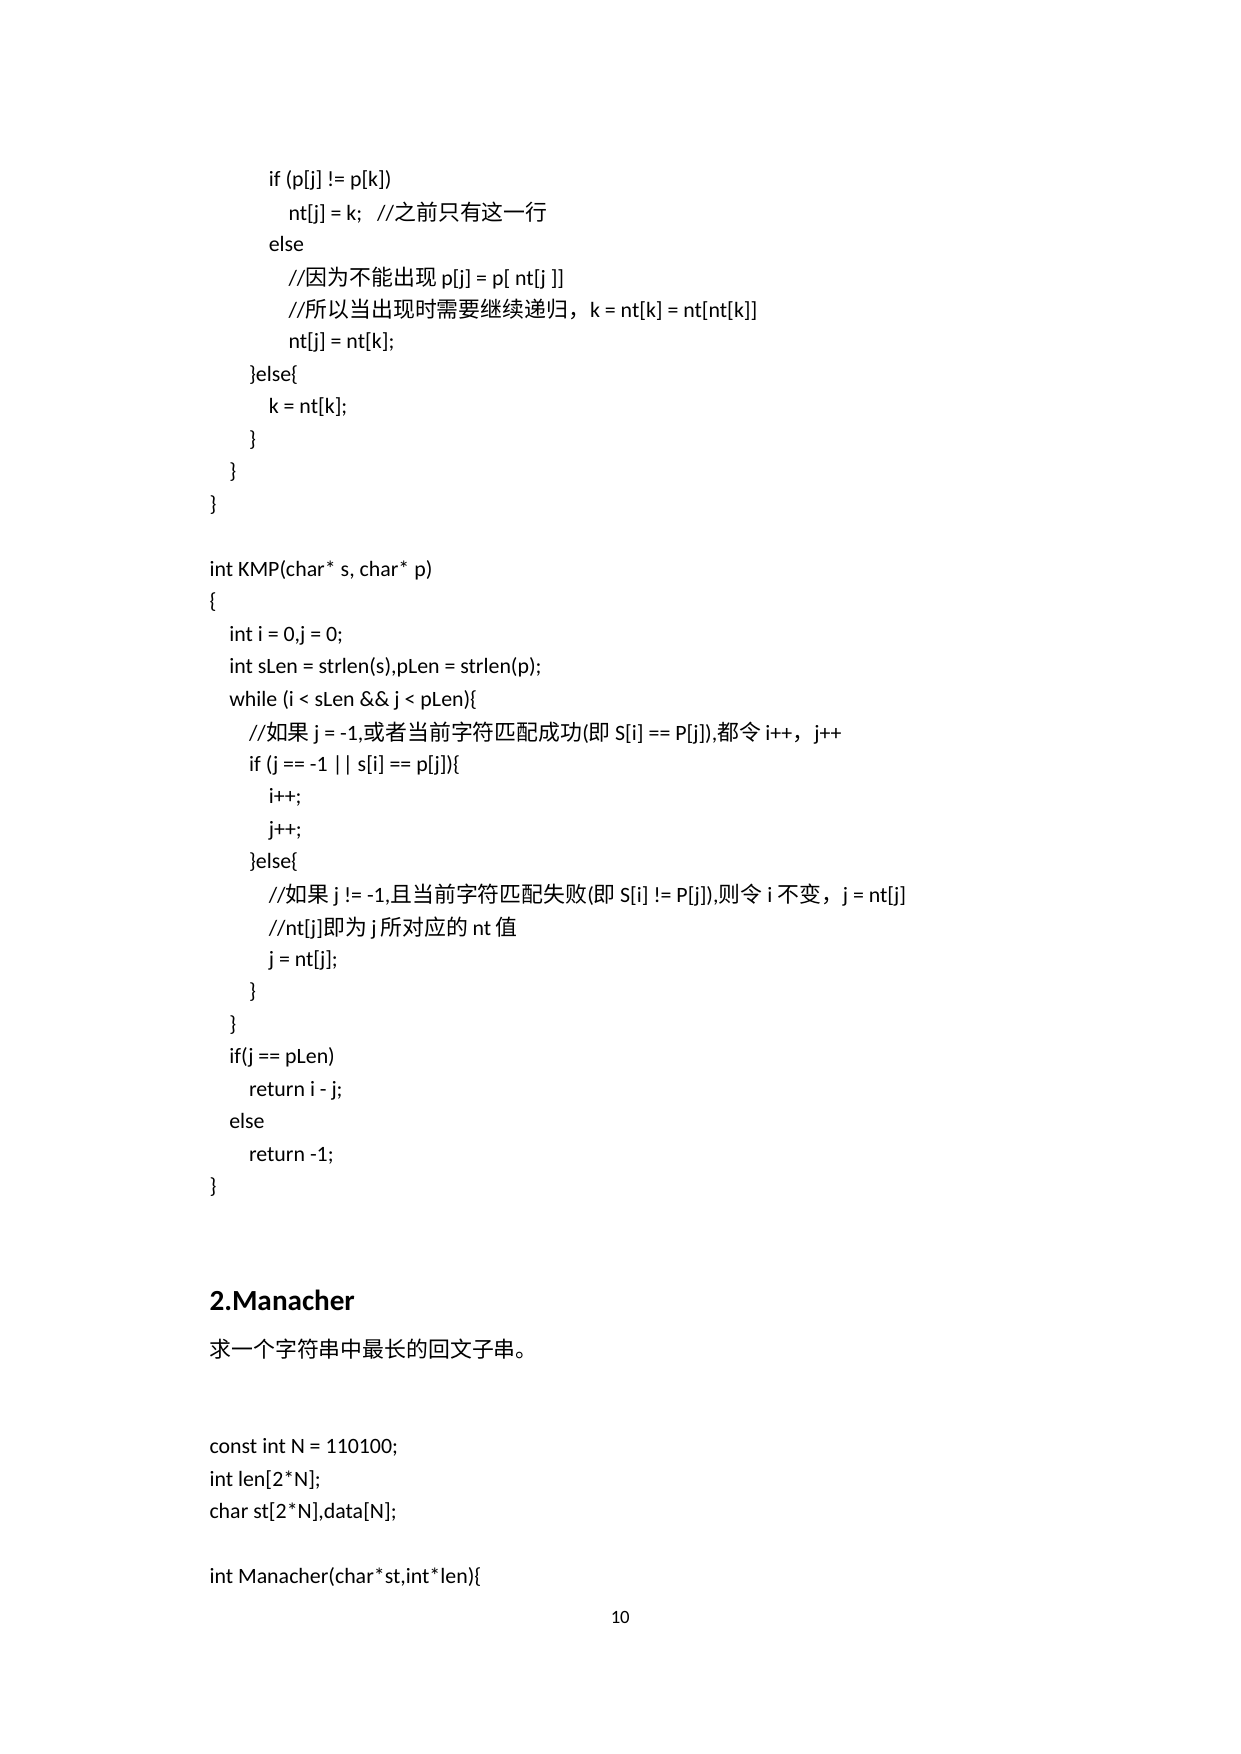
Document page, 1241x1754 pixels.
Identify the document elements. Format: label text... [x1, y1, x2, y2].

text else [209, 1104, 1053, 1137]
text }else{ [209, 844, 1053, 877]
text if (j == -1 || s[i] == p[j]){ [209, 747, 1053, 779]
text } [209, 1007, 1053, 1039]
text nt[j] = k; //之前只有这一行 [209, 194, 1053, 227]
text i++; [209, 779, 1053, 812]
text //因为不能出现p[j] = p[ nt[j ]] [209, 259, 1053, 292]
text //如果j = -1,或者当前字符匹配成功(即S[i] == P[j]),都令i++，j++ [209, 714, 1053, 747]
text j = nt[j]; [209, 942, 1053, 974]
text return i - j; [209, 1072, 1053, 1104]
text if (p[j] != p[k]) [209, 162, 1053, 194]
text } [209, 1169, 1053, 1202]
text return -1; [209, 1137, 1053, 1169]
text int KMP(char* s, char* p) [209, 552, 1053, 584]
text //如果j != -1,且当前字符匹配失败(即S[i] != P[j]),则令 i 不变，j = nt[j] [209, 877, 1053, 909]
text } [209, 487, 1053, 519]
text int sLen = strlen(s),pLen = strlen(p); [209, 649, 1053, 682]
text int len[2*N]; [209, 1462, 1053, 1494]
text nt[j] = nt[k]; [209, 324, 1053, 357]
text else [209, 227, 1053, 259]
text if(j == pLen) [209, 1039, 1053, 1072]
text int Manacher(char*st,int*len){ [209, 1559, 1053, 1592]
text } [209, 422, 1053, 454]
text 求一个字符串中最长的回文子串。 [209, 1332, 1053, 1364]
text 2.Manacher [209, 1267, 1053, 1332]
text char st[2*N],data[N]; [209, 1494, 1053, 1527]
text k = nt[k]; [209, 389, 1053, 422]
text }else{ [209, 357, 1053, 389]
text } [209, 974, 1053, 1007]
text j++; [209, 812, 1053, 844]
text //nt[j]即为j所对应的nt值 [209, 909, 1053, 942]
text { [209, 584, 1053, 617]
text } [209, 454, 1053, 487]
text const int N = 110100; [209, 1429, 1053, 1462]
text while (i < sLen && j < pLen){ [209, 682, 1053, 714]
text //所以当出现时需要继续递归，k = nt[k] = nt[nt[k]] [209, 292, 1053, 324]
text int i = 0,j = 0; [209, 617, 1053, 649]
